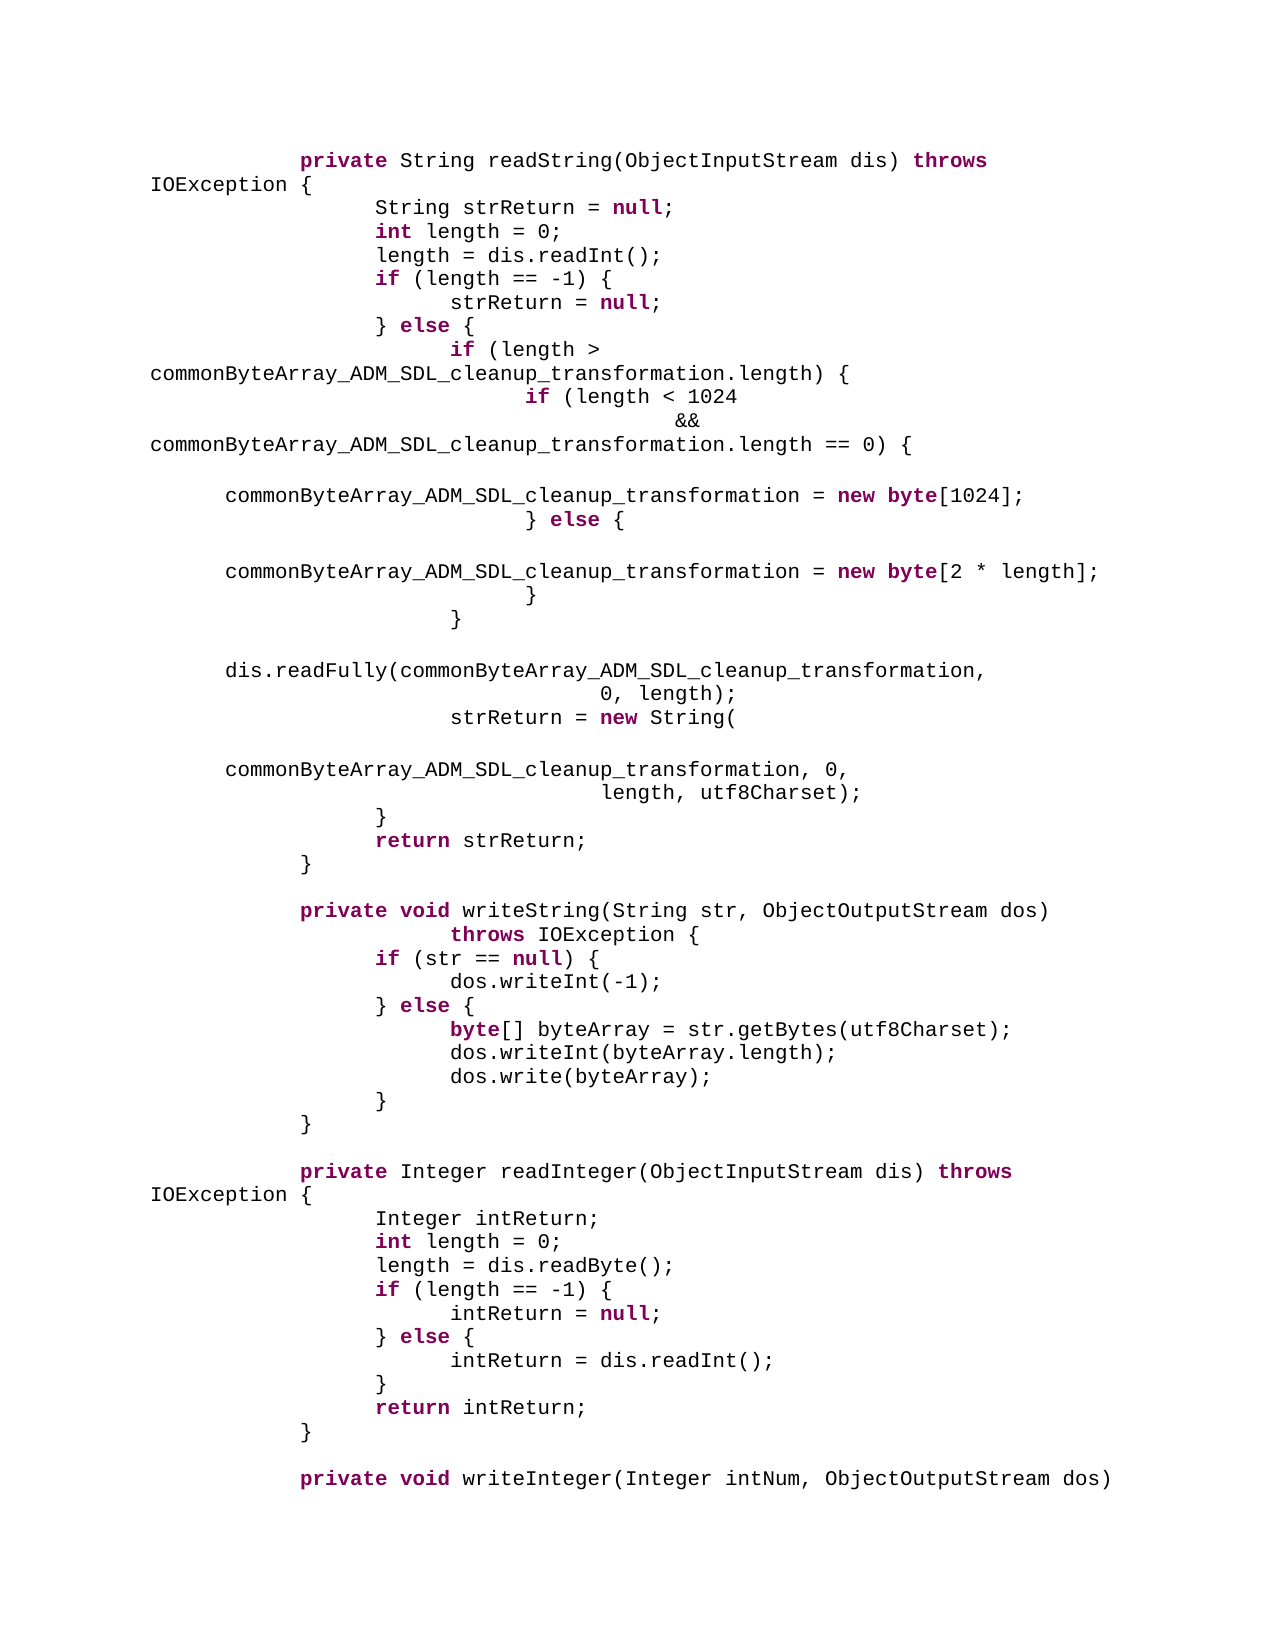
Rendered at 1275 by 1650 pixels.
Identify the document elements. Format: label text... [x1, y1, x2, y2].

text dos.writeInt(byteArray.length); [150, 1042, 1125, 1066]
text && commonByteArray_ADM_SDL_cleanup_transformation.length == 0) { [150, 410, 1125, 457]
text 0, length); [150, 683, 1125, 707]
text intReturn = dis.readInt(); [150, 1350, 1125, 1373]
text if (length > commonByteArray_ADM_SDL_cleanup_transformation.length) { [150, 339, 1125, 386]
text if (length < 1024 [150, 386, 1125, 410]
text strReturn = null; [150, 292, 1125, 316]
text private void writeString(String str, ObjectOutputStream dos) [150, 901, 1125, 924]
text } [150, 1113, 1125, 1137]
text } [150, 584, 1125, 608]
text int length = 0; [150, 221, 1125, 244]
text } [150, 608, 1125, 632]
text length, utf8Charset); [150, 782, 1125, 806]
text commonByteArray_ADM_SDL_cleanup_transformation, 0, [150, 731, 1125, 782]
text private String readString(ObjectInputStream dis) throws IOException { [150, 150, 1125, 197]
text dis.readFully(commonByteArray_ADM_SDL_cleanup_transformation, [150, 632, 1125, 683]
text byte[] byteArray = str.getBytes(utf8Charset); [150, 1019, 1125, 1042]
text if (str == null) { [150, 948, 1125, 971]
text return intReturn; [150, 1397, 1125, 1421]
text length = dis.readInt(); [150, 244, 1125, 268]
text } [150, 1373, 1125, 1397]
text } else { [150, 316, 1125, 339]
text } [150, 1421, 1125, 1444]
text strReturn = new String( [150, 707, 1125, 731]
text length = dis.readByte(); [150, 1255, 1125, 1279]
text } else { [150, 509, 1125, 533]
text if (length == -1) { [150, 1279, 1125, 1302]
text } [150, 1090, 1125, 1113]
text } [150, 806, 1125, 829]
text dos.writeInt(-1); [150, 971, 1125, 995]
text commonByteArray_ADM_SDL_cleanup_transformation = new byte[1024]; [150, 457, 1125, 509]
text commonByteArray_ADM_SDL_cleanup_transformation = new byte[2 * length]; [150, 533, 1125, 584]
text int length = 0; [150, 1232, 1125, 1255]
text } [150, 853, 1125, 877]
text dos.write(byteArray); [150, 1066, 1125, 1090]
text } else { [150, 995, 1125, 1019]
text intReturn = null; [150, 1302, 1125, 1326]
text private Integer readInteger(ObjectInputStream dis) throws IOException { [150, 1161, 1125, 1208]
text return strReturn; [150, 829, 1125, 853]
text Integer intReturn; [150, 1208, 1125, 1232]
text private void writeInteger(Integer intNum, ObjectOutputStream dos) [150, 1468, 1125, 1492]
text } else { [150, 1326, 1125, 1350]
text String strReturn = null; [150, 197, 1125, 221]
text if (length == -1) { [150, 268, 1125, 292]
text throws IOException { [150, 924, 1125, 948]
